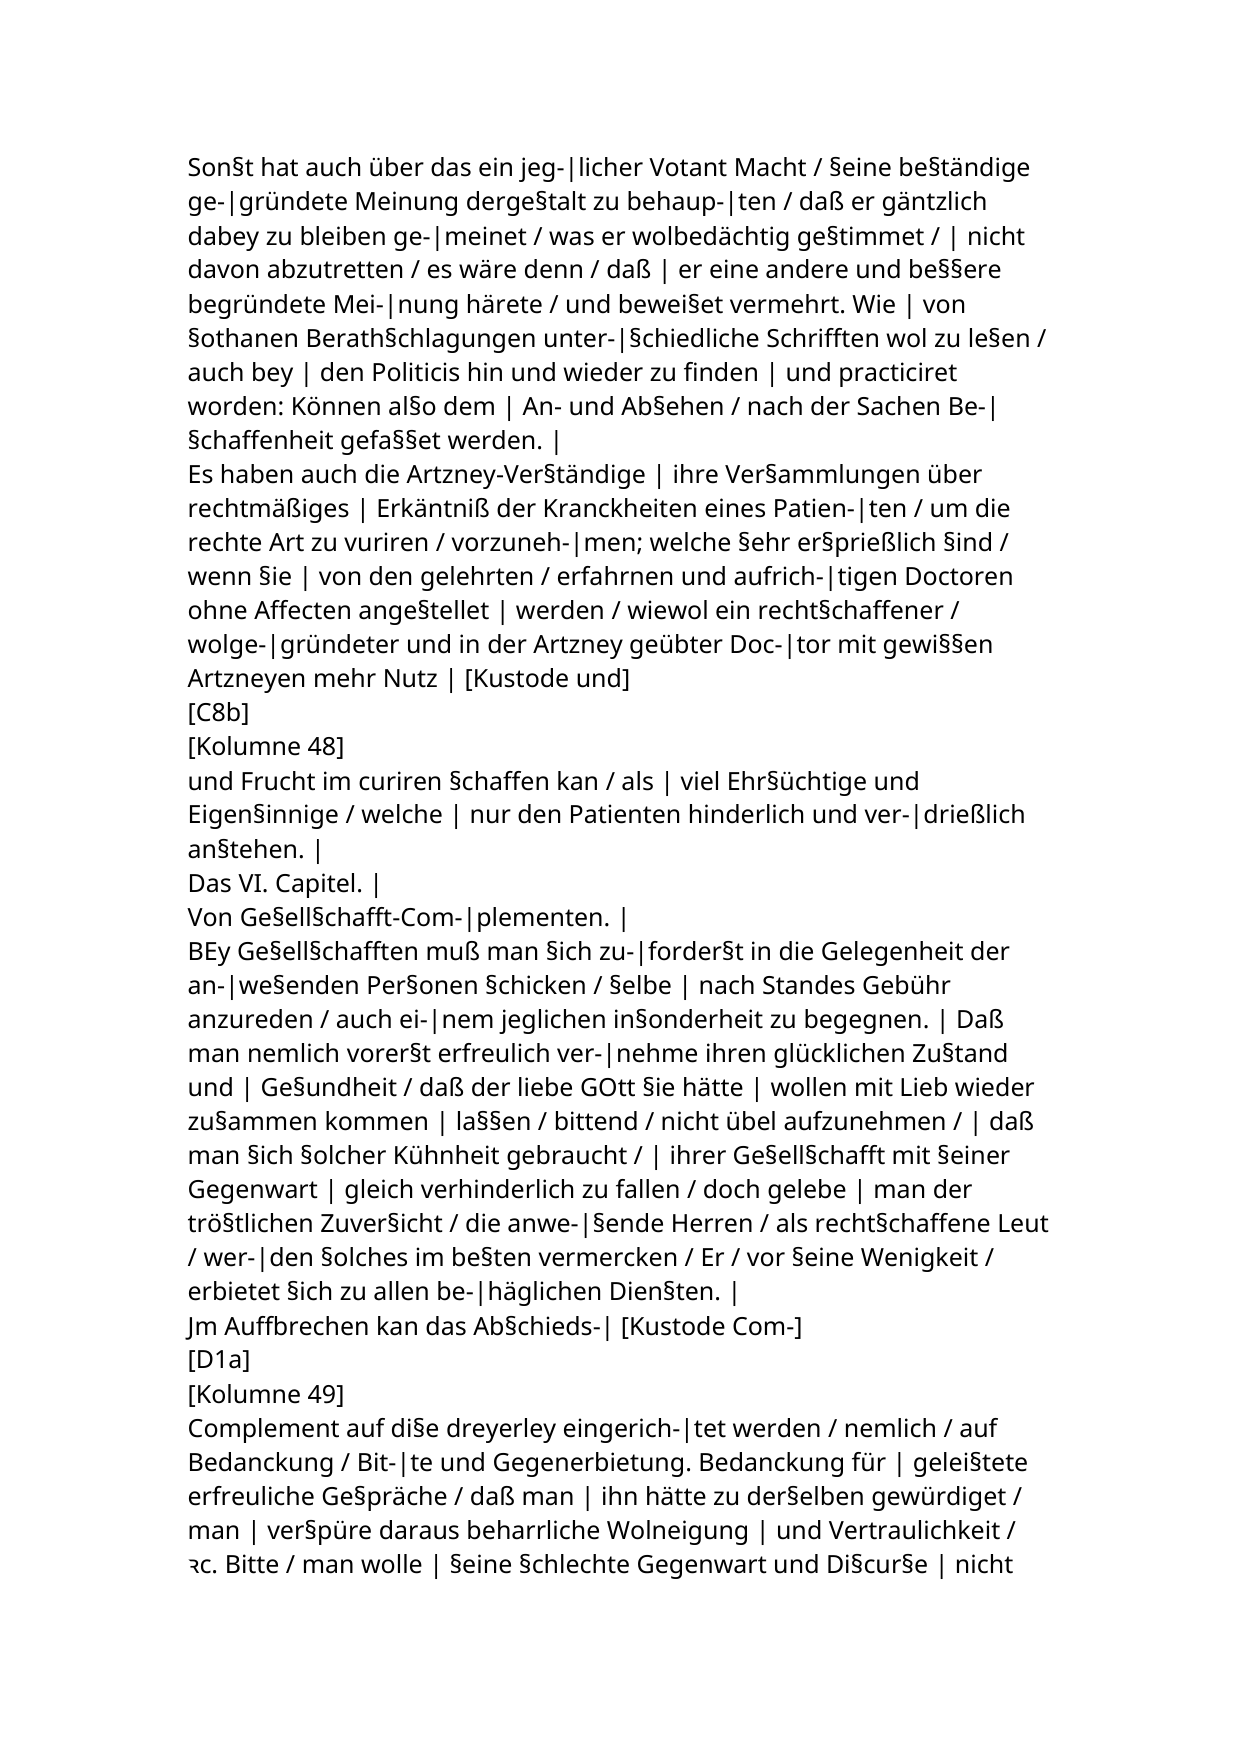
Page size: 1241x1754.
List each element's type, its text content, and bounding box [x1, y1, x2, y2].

text [D1a] [187, 1342, 1053, 1376]
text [187, 150, 1053, 457]
text BEy Ge§ell§chafften muß man §ich zu-|forder§t in die Gelegenheit der an-|we§enden Per§onen §chicken / §elbe | nach Standes Gebühr anzureden / auch ei-|nem jeglichen in§onderheit zu begegnen. | Daß man nemlich vorer§t erfreulich ver-|nehme ihren glücklichen Zu§tand und | Ge§undheit / daß der liebe GOtt §ie hätte | wollen mit Lieb wieder zu§ammen kommen | la§§en / bittend / nicht übel aufzunehmen / | daß man §ich §olcher Kühnheit gebraucht / | ihrer Ge§ell§chafft mit §einer Gegenwart | gleich verhinderlich zu fallen / doch gelebe | man der trö§tlichen Zuver§icht / die anwe-|§ende Herren / als recht§chaffene Leut / wer-|den §olches im be§ten vermercken / Er / vor §eine Wenigkeit / erbietet §ich zu allen be-|häglichen Dien§ten. | [187, 933, 1053, 1308]
text Das VI. Capitel. | [187, 865, 1053, 899]
text Jm Auffbrechen kan das Ab§chieds-| [Kustode Com-] [187, 1308, 1053, 1342]
text [Kolumne 49] [187, 1376, 1053, 1410]
text [C8b] [187, 695, 1053, 729]
text Es haben auch die Artzney-Ver§tändige | ihre Ver§ammlungen über rechtmäßiges | Erkäntniß der Kranckheiten eines Patien-|ten / um die rechte Art zu vuriren / vorzuneh-|men; welche §ehr er§prießlich §ind / wenn §ie | von den gelehrten / erfahrnen und aufrich-|tigen Doctoren ohne Affecten ange§tellet | werden / wiewol ein recht§chaffener / wolge-|gründeter und in der Artzney geübter Doc-|tor mit gewi§§en Artzneyen mehr Nutz | [Kustode und] [187, 457, 1053, 695]
text [Kolumne 48] [187, 729, 1053, 763]
text und Frucht im curiren §chaffen kan / als | viel Ehr§üchtige und Eigen§innige / welche | nur den Patienten hinderlich und ver-|drießlich an§tehen. | [187, 763, 1053, 865]
text Von Ge§ell§chafft-Com-|plementen. | [187, 899, 1053, 933]
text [187, 1410, 1053, 1581]
